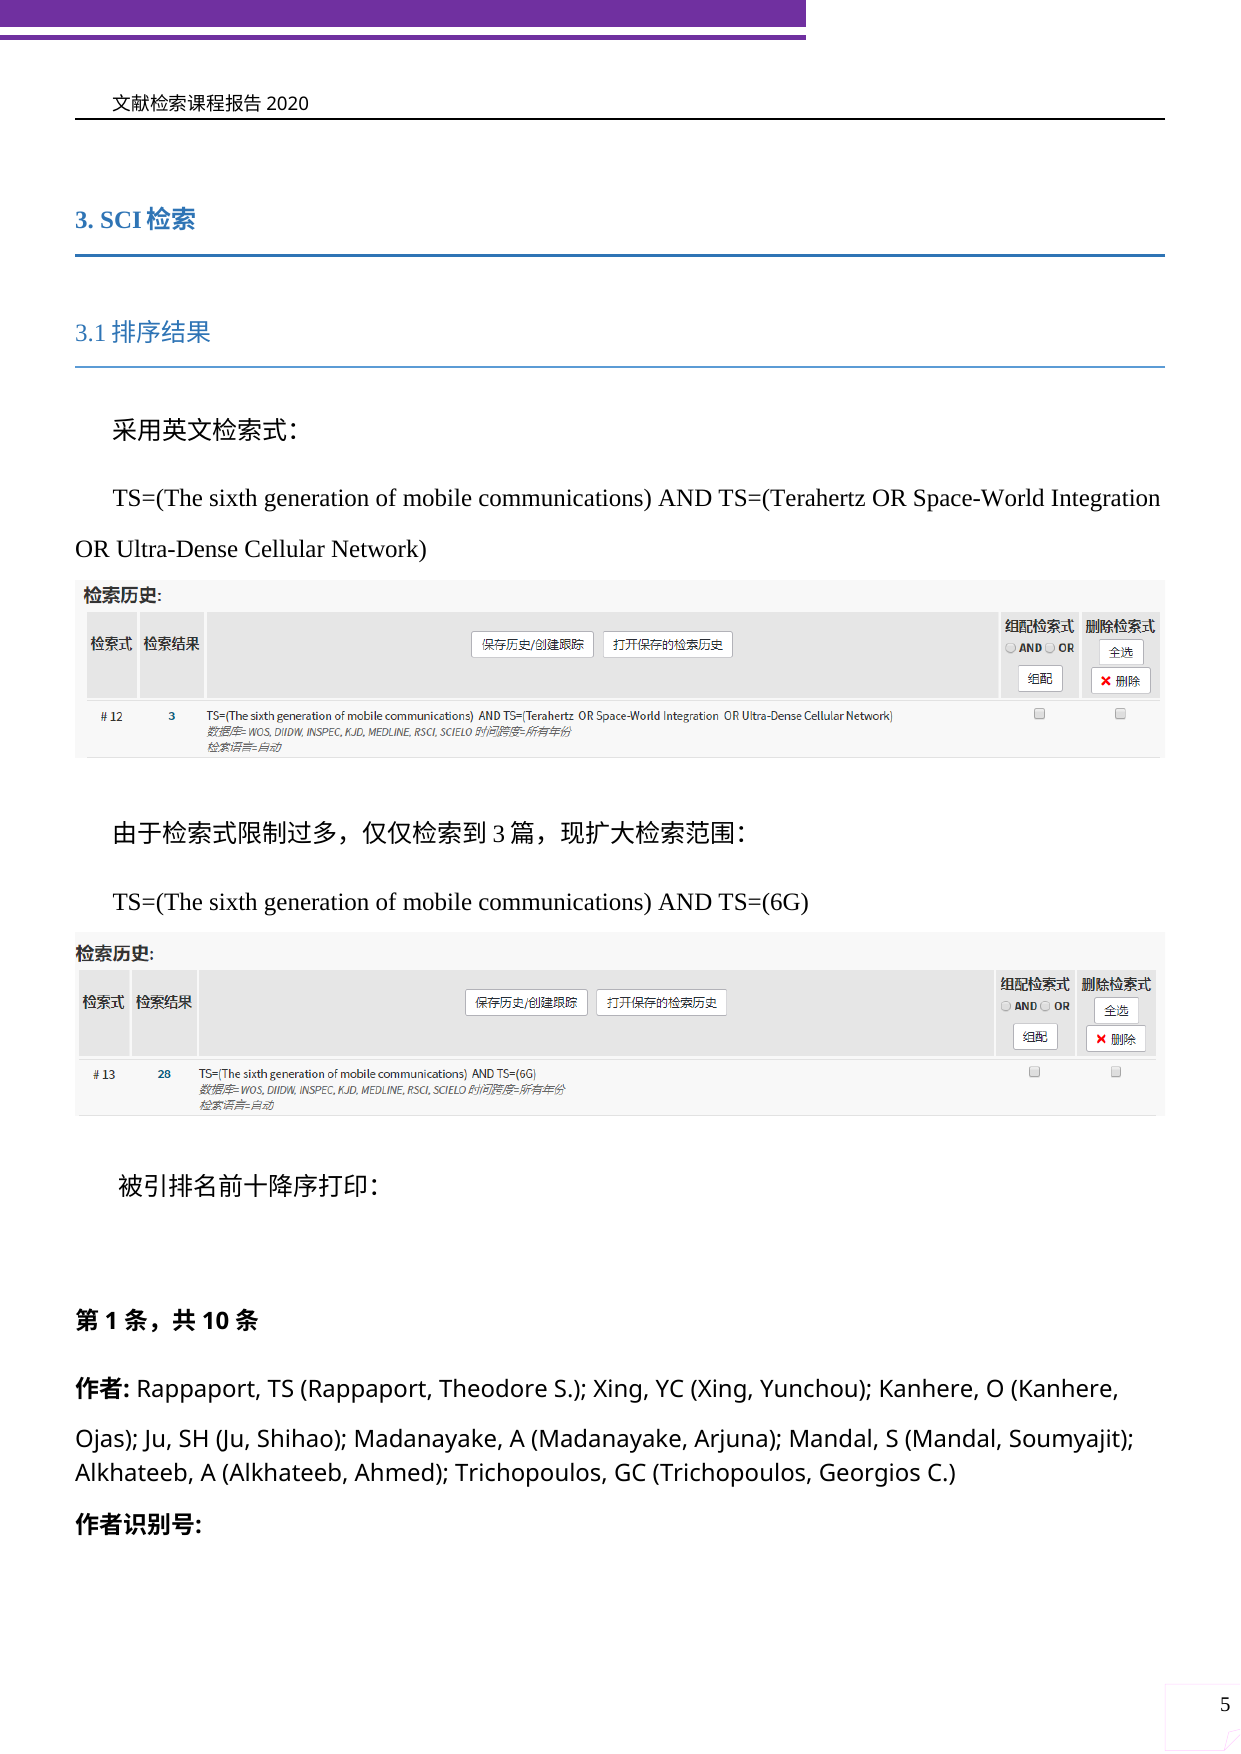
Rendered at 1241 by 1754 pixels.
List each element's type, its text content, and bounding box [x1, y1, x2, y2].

text 由于检索式限制过多，仅仅检索到3篇，现扩大检索范围： [75, 798, 1165, 866]
table_header 第 1 条，共 10 条 [75, 1285, 1171, 1353]
text 采用英文检索式： [75, 395, 1165, 463]
picture [75, 932, 1166, 1116]
text 被引排名前十降序打印： [75, 1151, 1165, 1218]
table_cell 作者: Rappaport, TS (Rappaport, Theodore S.); Xing, YC (Xing, Yunchou); Kanhere, O (Kanhere, Ojas); Ju, SH (Ju, Shihao); Madanayake, A (Madanayake, Arjuna); Mandal, S (Mandal, Soumyajit); Alkhateeb, A (Alkhateeb, Ahmed); Trichopoulos, GC (Trichopoulos, Georgios C.) [75, 1353, 1171, 1489]
subtitle 3.1排序结果 [75, 296, 1165, 366]
text TS=(The sixth generation of mobile communications) AND TS=(Terahertz OR Space-World Integration OR Ultra-Dense Cellular Network) [75, 481, 1165, 566]
table_cell 作者识别号: [75, 1489, 1171, 1557]
text TS=(The sixth generation of mobile communications) AND TS=(6G) [75, 884, 1165, 918]
subtitle 3. SCI检索 [75, 184, 1165, 254]
picture [75, 580, 1166, 758]
